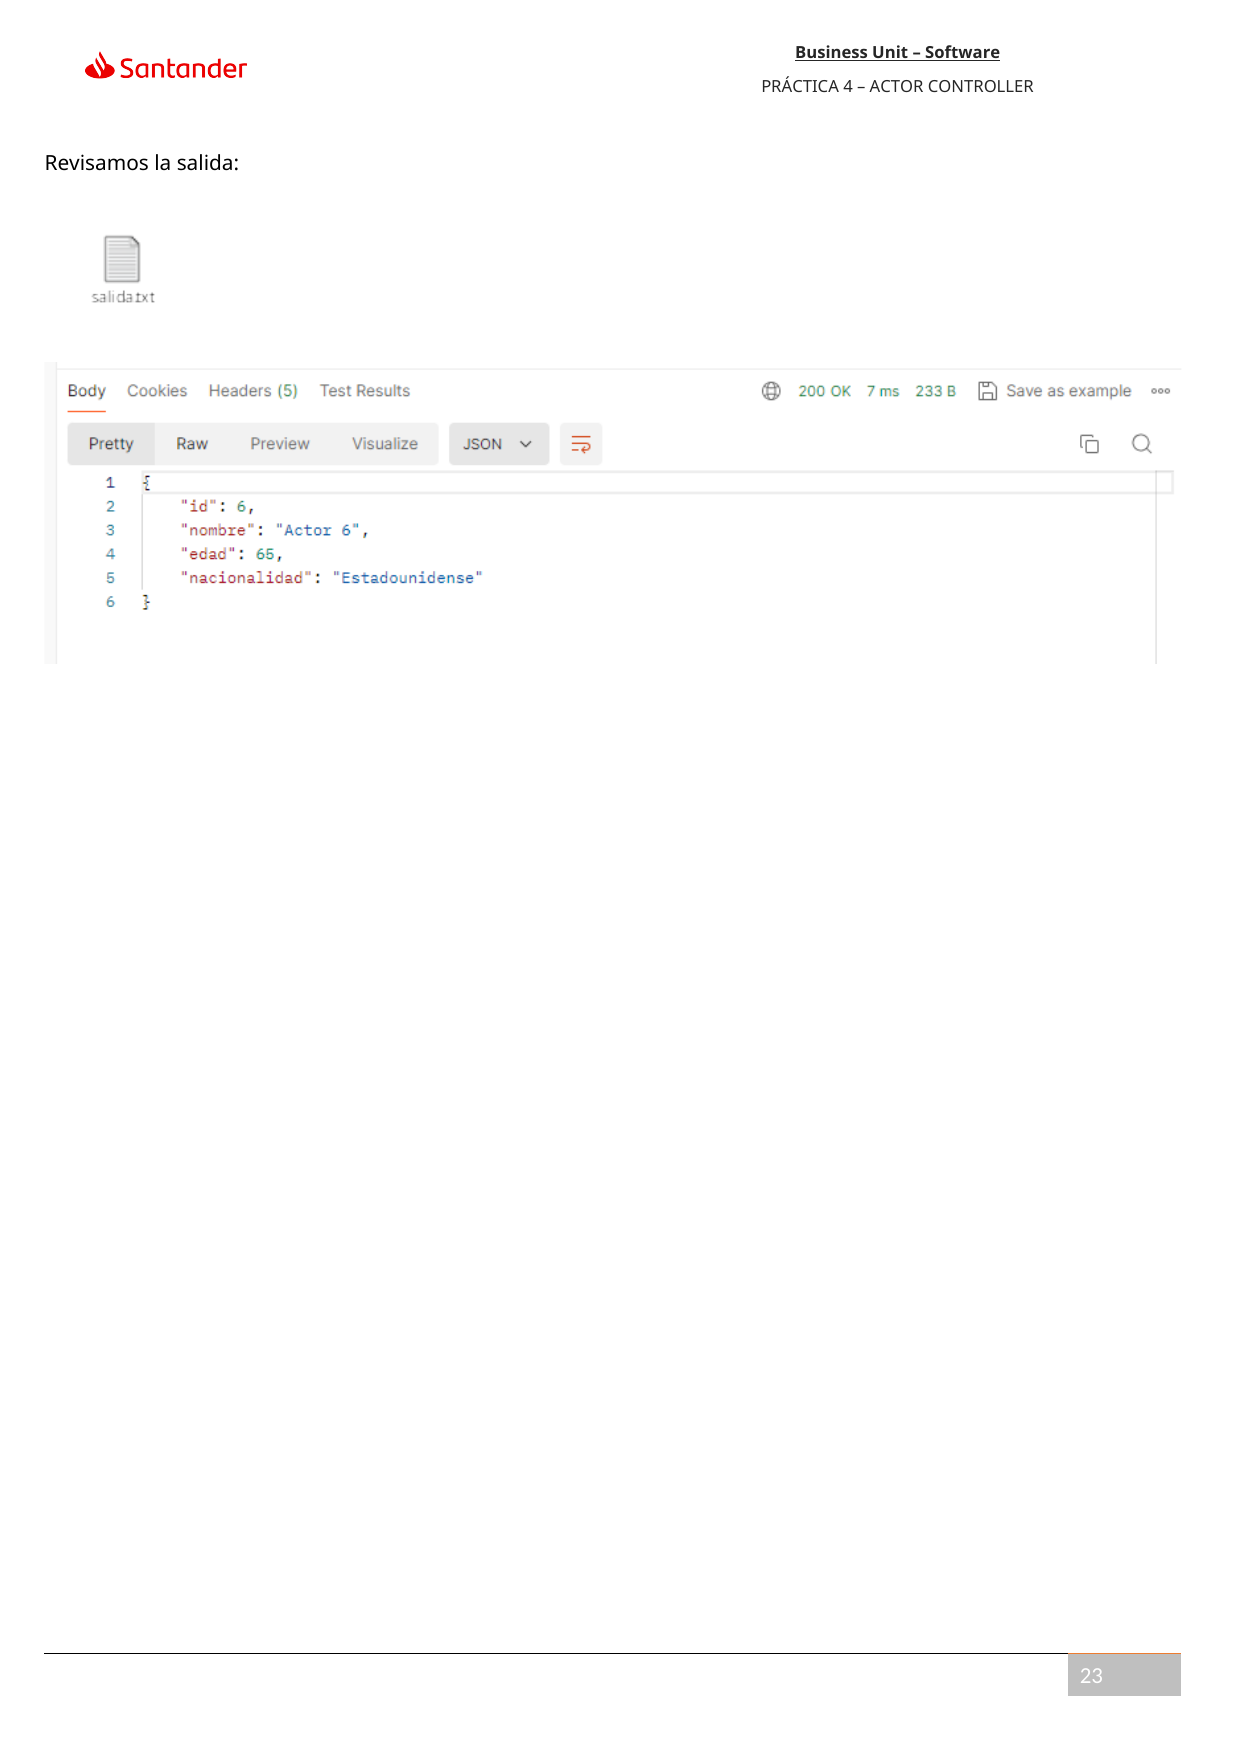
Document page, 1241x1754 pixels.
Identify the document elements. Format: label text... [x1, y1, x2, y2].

picture [55, 29, 277, 107]
picture [44, 362, 1182, 664]
text Revisamos la salida: [44, 148, 1181, 176]
